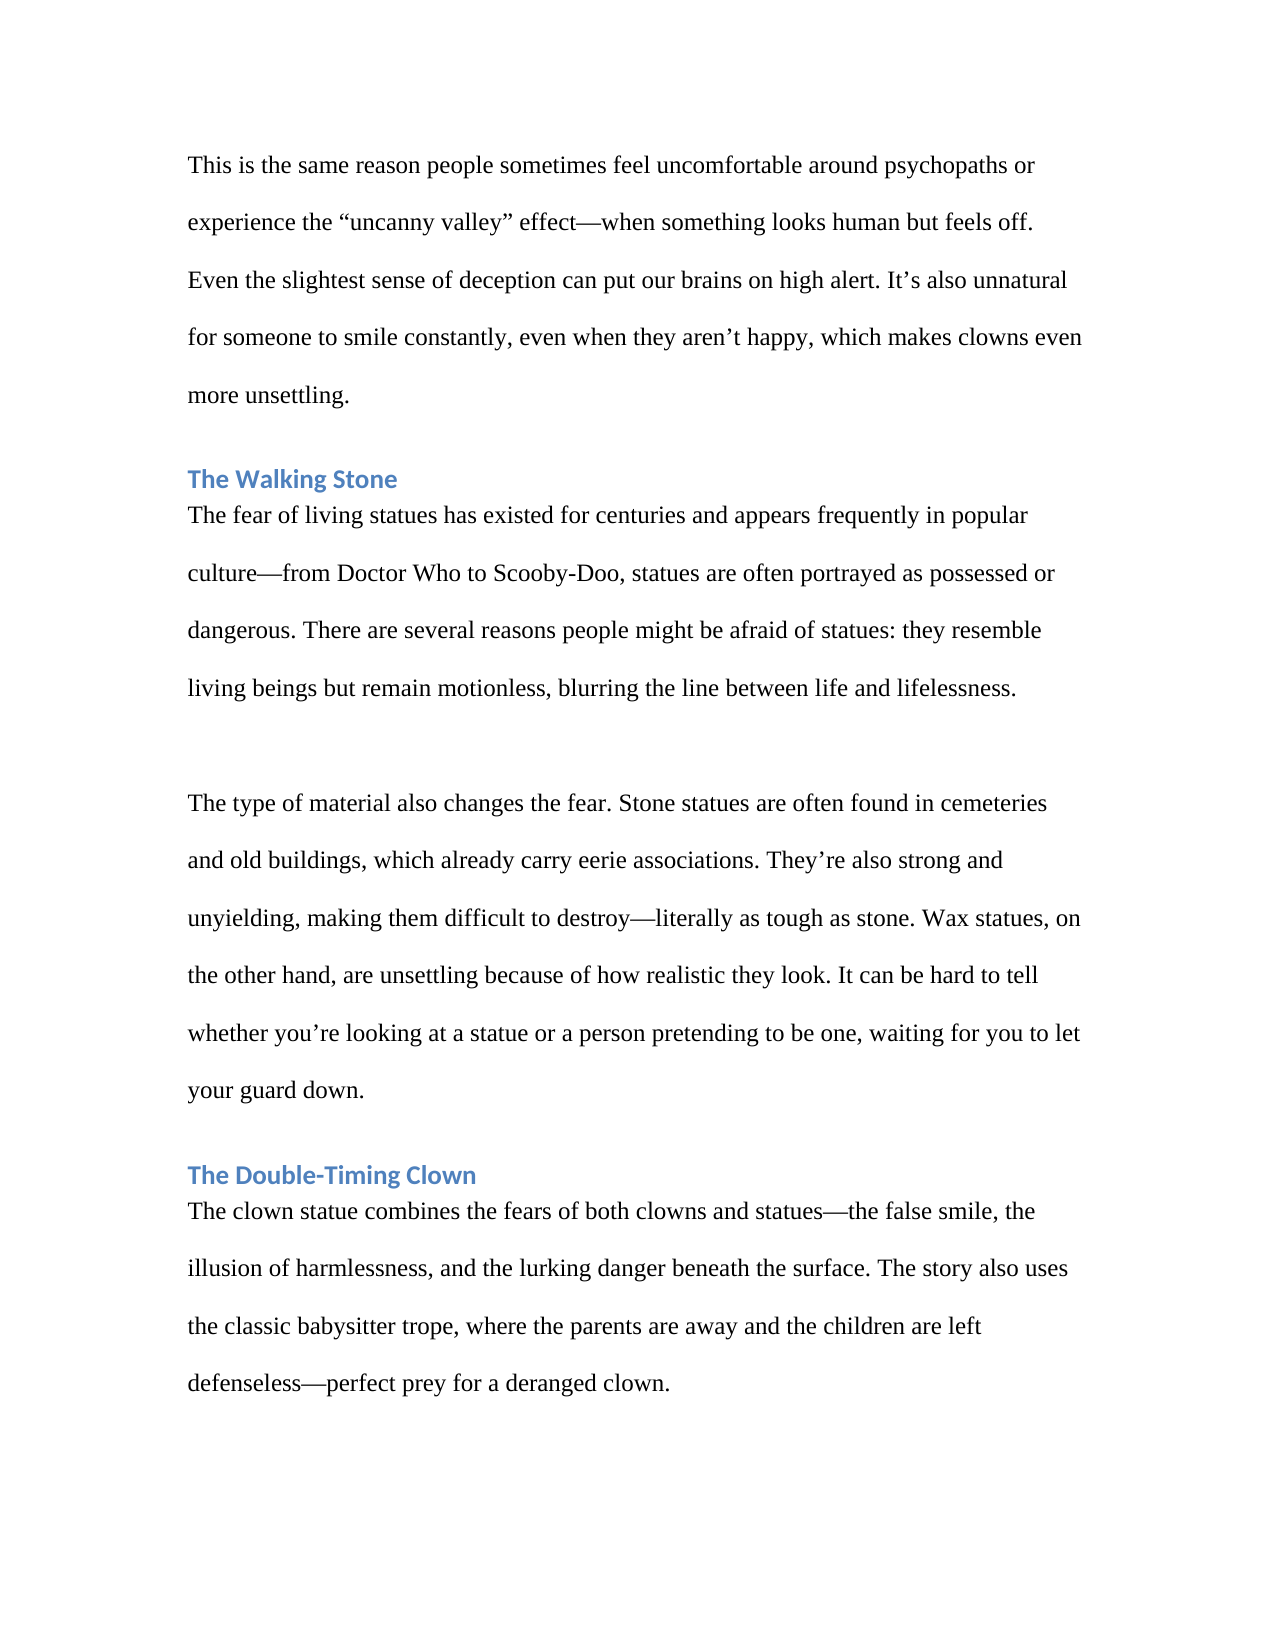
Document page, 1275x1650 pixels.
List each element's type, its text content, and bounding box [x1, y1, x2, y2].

text The fear of living statues has existed for centuries and appears frequently in popular culture—from Doctor Who to Scooby-Doo, statues are often portrayed as possessed or dangerous. There are several reasons people might be afraid of statues: they resemble living beings but remain motionless, blurring the line between life and lifelessness. The type of material also changes the fear. Stone statues are often found in cemeteries and old buildings, which already carry eerie associations. They’re also strong and unyielding, making them difficult to destroy—literally as tough as stone. Wax statues, on the other hand, are unsettling because of how realistic they look. It can be hard to tell whether you’re looking at a statue or a person pretending to be one, waiting for you to let your guard down. [187, 500, 1087, 1104]
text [187, 1196, 1087, 1454]
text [187, 150, 1087, 409]
subtitle The Walking Stone [187, 462, 1087, 496]
subtitle The Double-Timing Clown [187, 1158, 1087, 1191]
